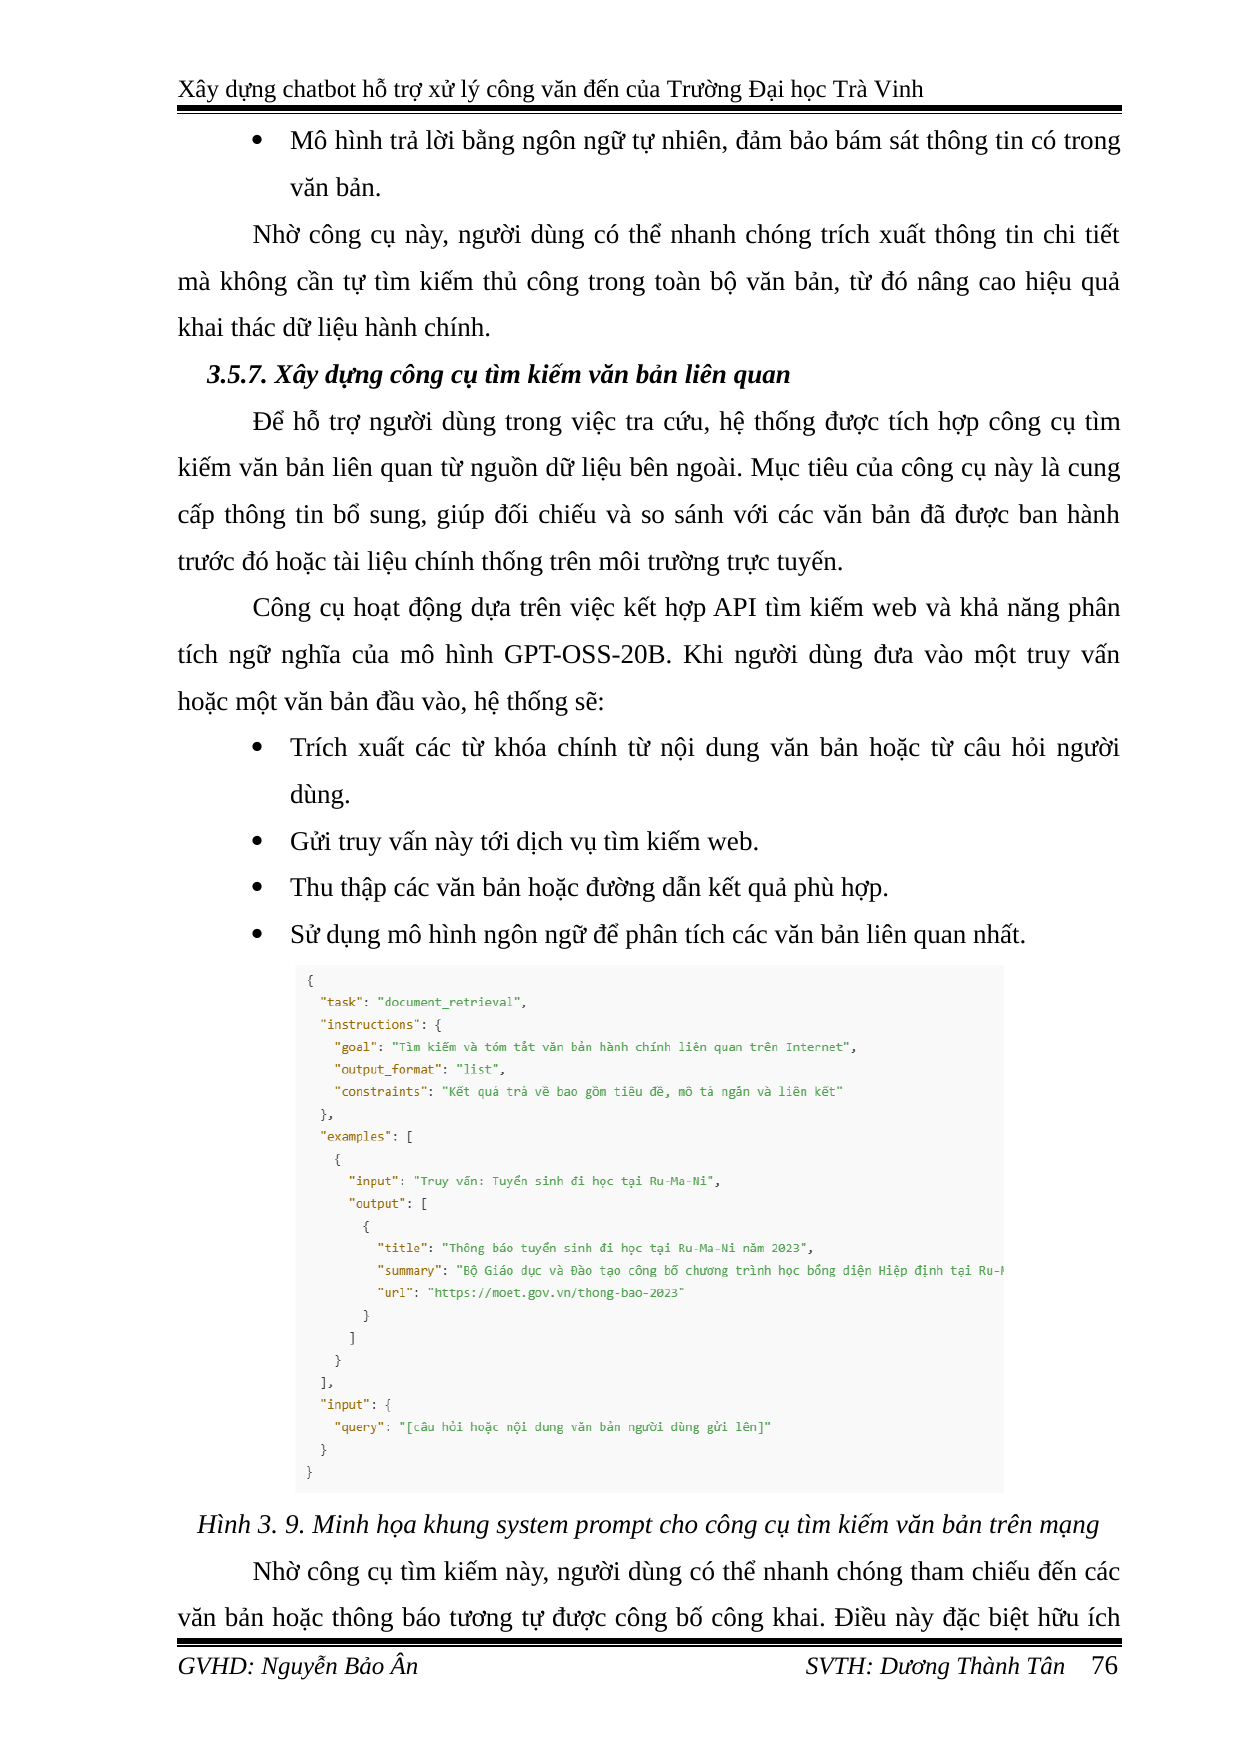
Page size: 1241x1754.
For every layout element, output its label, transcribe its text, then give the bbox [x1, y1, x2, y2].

text Công cụ hoạt động dựa trên việc kết hợp API tìm kiếm web và khả năng phân tích ngữ nghĩa của mô hình GPT-OSS-20B. Khi người dùng đưa vào một truy vấn hoặc một văn bản đầu vào, hệ thống sẽ: [177, 591, 1122, 716]
subtitle 3.5.7. Xây dựng công cụ tìm kiếm văn bản liên quan [177, 358, 1122, 389]
list Trích xuất các từ khóa chính từ nội dung văn bản hoặc từ câu hỏi người dùng. [252, 731, 1122, 809]
text Để hỗ trợ người dùng trong việc tra cứu, hệ thống được tích hợp công cụ tìm kiếm văn bản liên quan từ nguồn dữ liệu bên ngoài. Mục tiêu của công cụ này là cung cấp thông tin bổ sung, giúp đối chiếu và so sánh với các văn bản đã được ban hành trước đó hoặc tài liệu chính thống trên môi trường trực tuyến. [177, 404, 1122, 576]
picture [295, 965, 1004, 1493]
list Gửi truy vấn này tới dịch vụ tìm kiếm web. [252, 825, 1122, 856]
list Thu thập các văn bản hoặc đường dẫn kết quả phù hợp. [252, 872, 1122, 903]
text Nhờ công cụ này, người dùng có thể nhanh chóng trích xuất thông tin chi tiết mà không cần tự tìm kiếm thủ công trong toàn bộ văn bản, từ đó nâng cao hiệu quả khai thác dữ liệu hành chính. [177, 218, 1122, 342]
list Sử dụng mô hình ngôn ngữ để phân tích các văn bản liên quan nhất. [252, 918, 1122, 950]
list Mô hình trả lời bằng ngôn ngữ tự nhiên, đảm bảo bám sát thông tin có trong văn bản. [252, 124, 1122, 202]
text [177, 1555, 1122, 1633]
